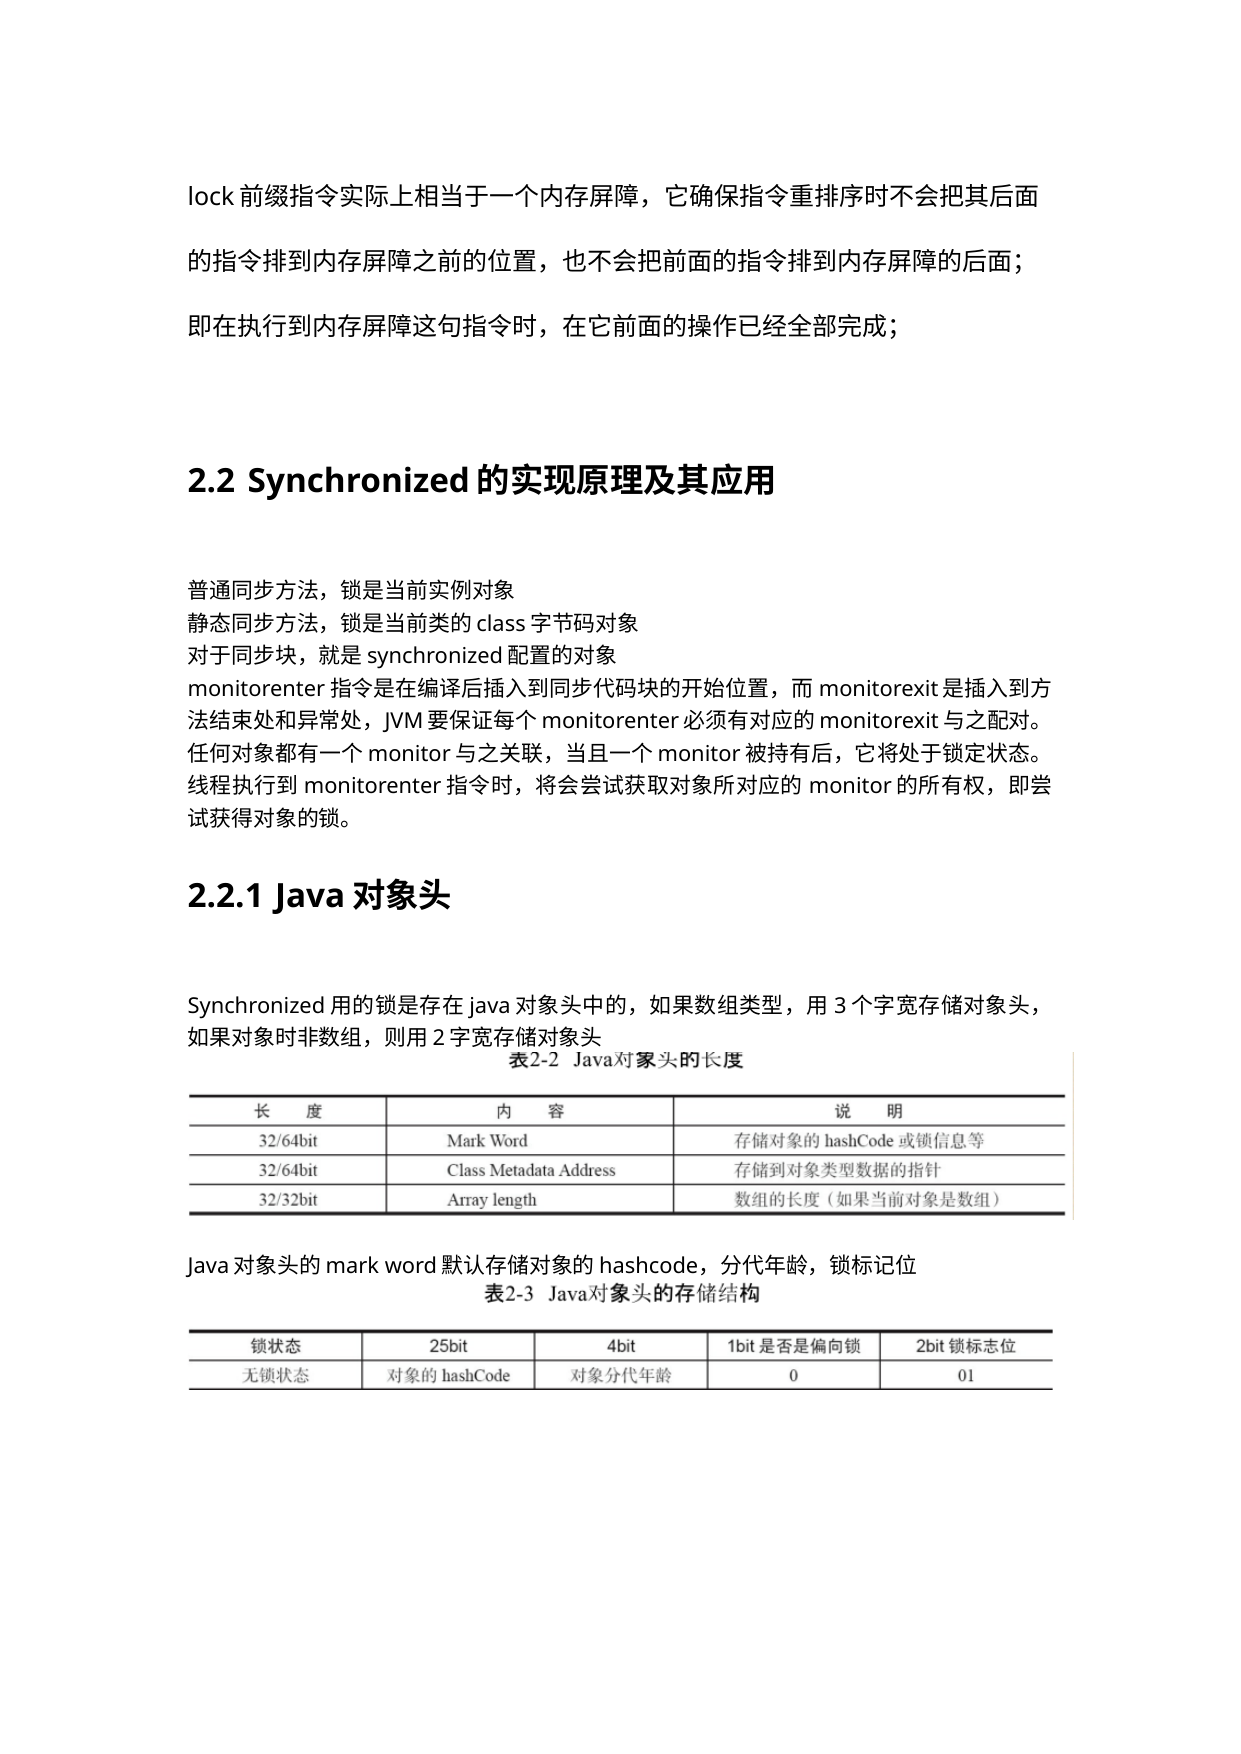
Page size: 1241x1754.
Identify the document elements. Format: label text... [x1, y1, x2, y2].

subtitle Synchronized的实现原理及其应用 [187, 446, 1053, 511]
text 普通同步方法，锁是当前实例对象 [187, 573, 1053, 606]
subtitle Java对象头 [187, 860, 1053, 925]
text 对于同步块，就是synchronized配置的对象 [187, 638, 1053, 671]
picture [187, 1280, 1053, 1390]
text Synchronized用的锁是存在java对象头中的，如果数组类型，用3个字宽存储对象头，如果对象时非数组，则用2字宽存储对象头 [187, 988, 1053, 1052]
text monitorenter指令是在编译后插入到同步代码块的开始位置，而monitorexit是插入到方法结束处和异常处，JVM要保证每个monitorenter必须有对应的monitorexit与之配对。任何对象都有一个monitor与之关联，当且一个monitor被持有后，它将处于锁定状态。线程执行到monitorenter指令时，将会尝试获取对象所对应的monitor的所有权，即尝试获得对象的锁。 [187, 671, 1053, 833]
picture [187, 1052, 1074, 1220]
text lock前缀指令实际上相当于一个内存屏障，它确保指令重排序时不会把其后面的指令排到内存屏障之前的位置，也不会把前面的指令排到内存屏障的后面；即在执行到内存屏障这句指令时，在它前面的操作已经全部完成； [187, 162, 1053, 357]
text Java对象头的mark word默认存储对象的hashcode，分代年龄，锁标记位 [187, 1248, 1053, 1280]
text 静态同步方法，锁是当前类的class字节码对象 [187, 606, 1053, 638]
